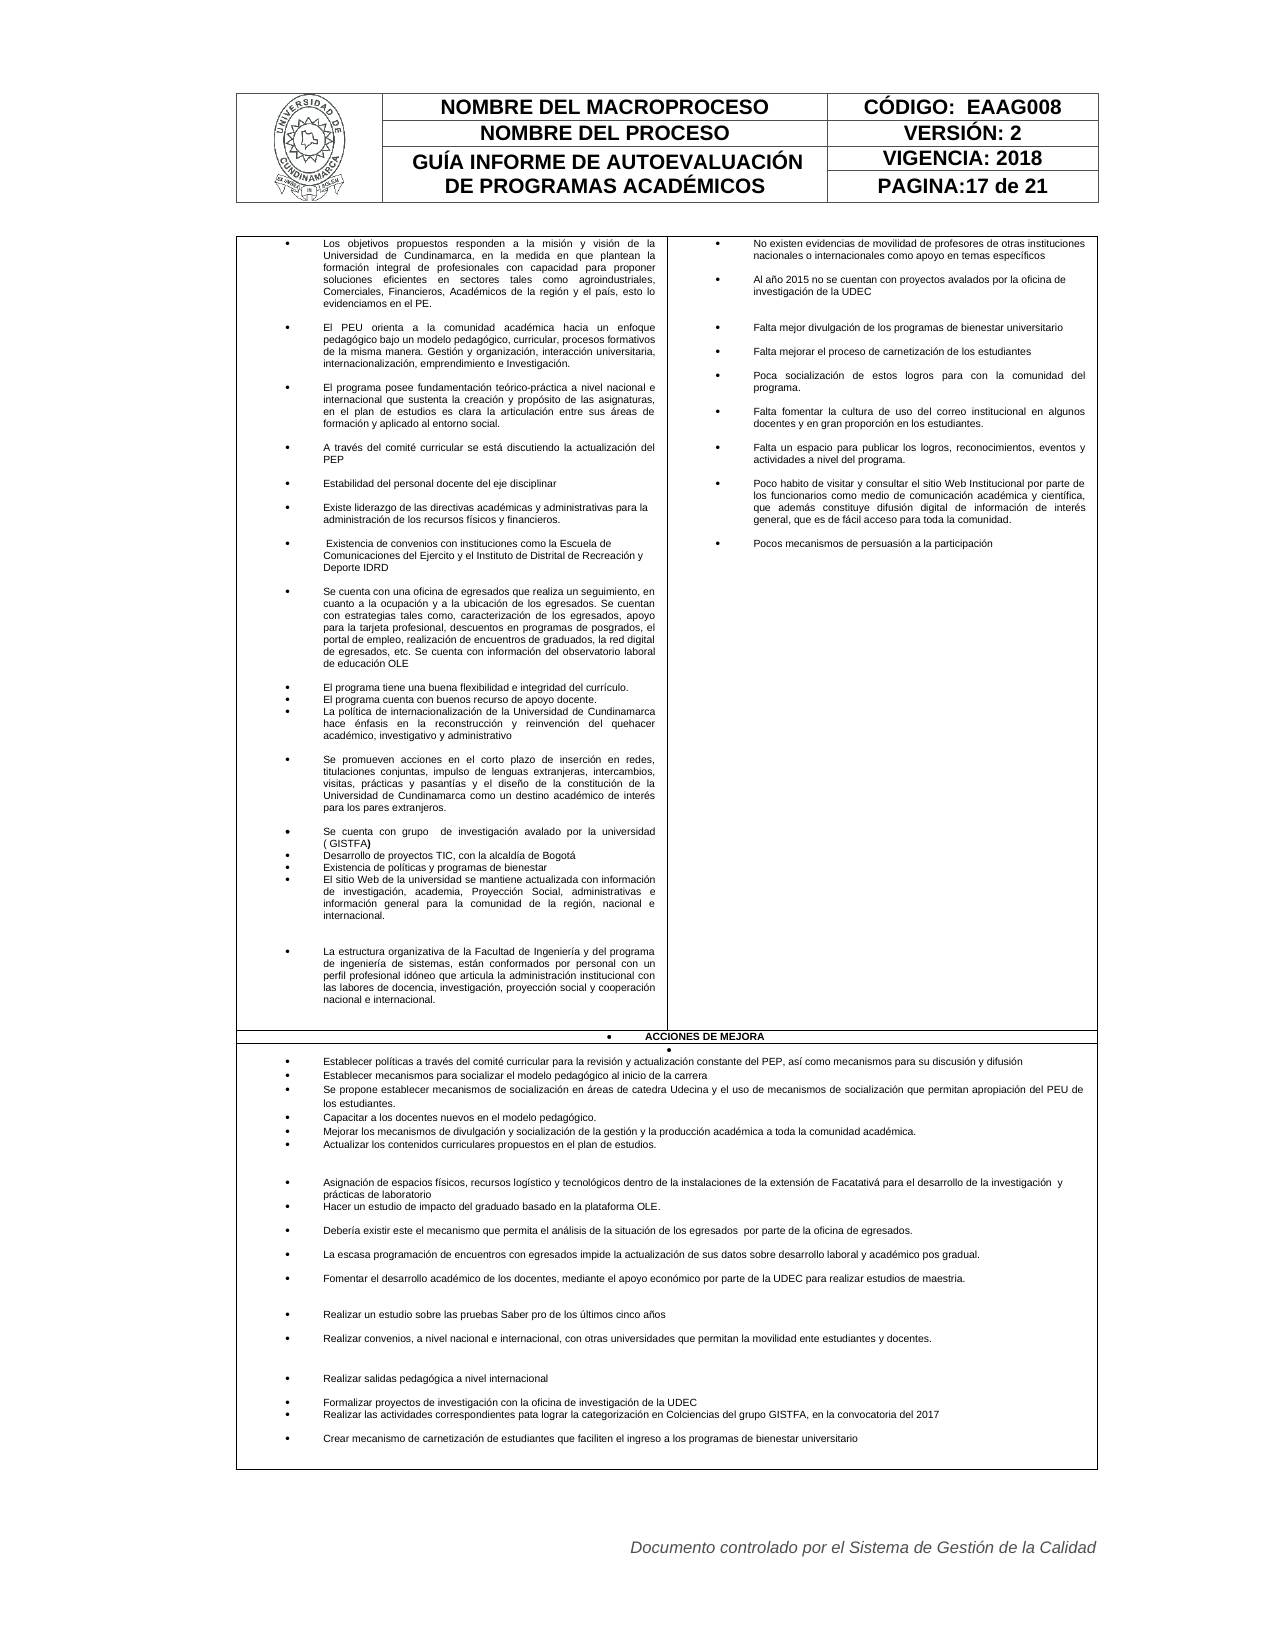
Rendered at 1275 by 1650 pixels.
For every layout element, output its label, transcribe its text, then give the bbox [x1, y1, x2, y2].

picture [270, 93, 348, 202]
